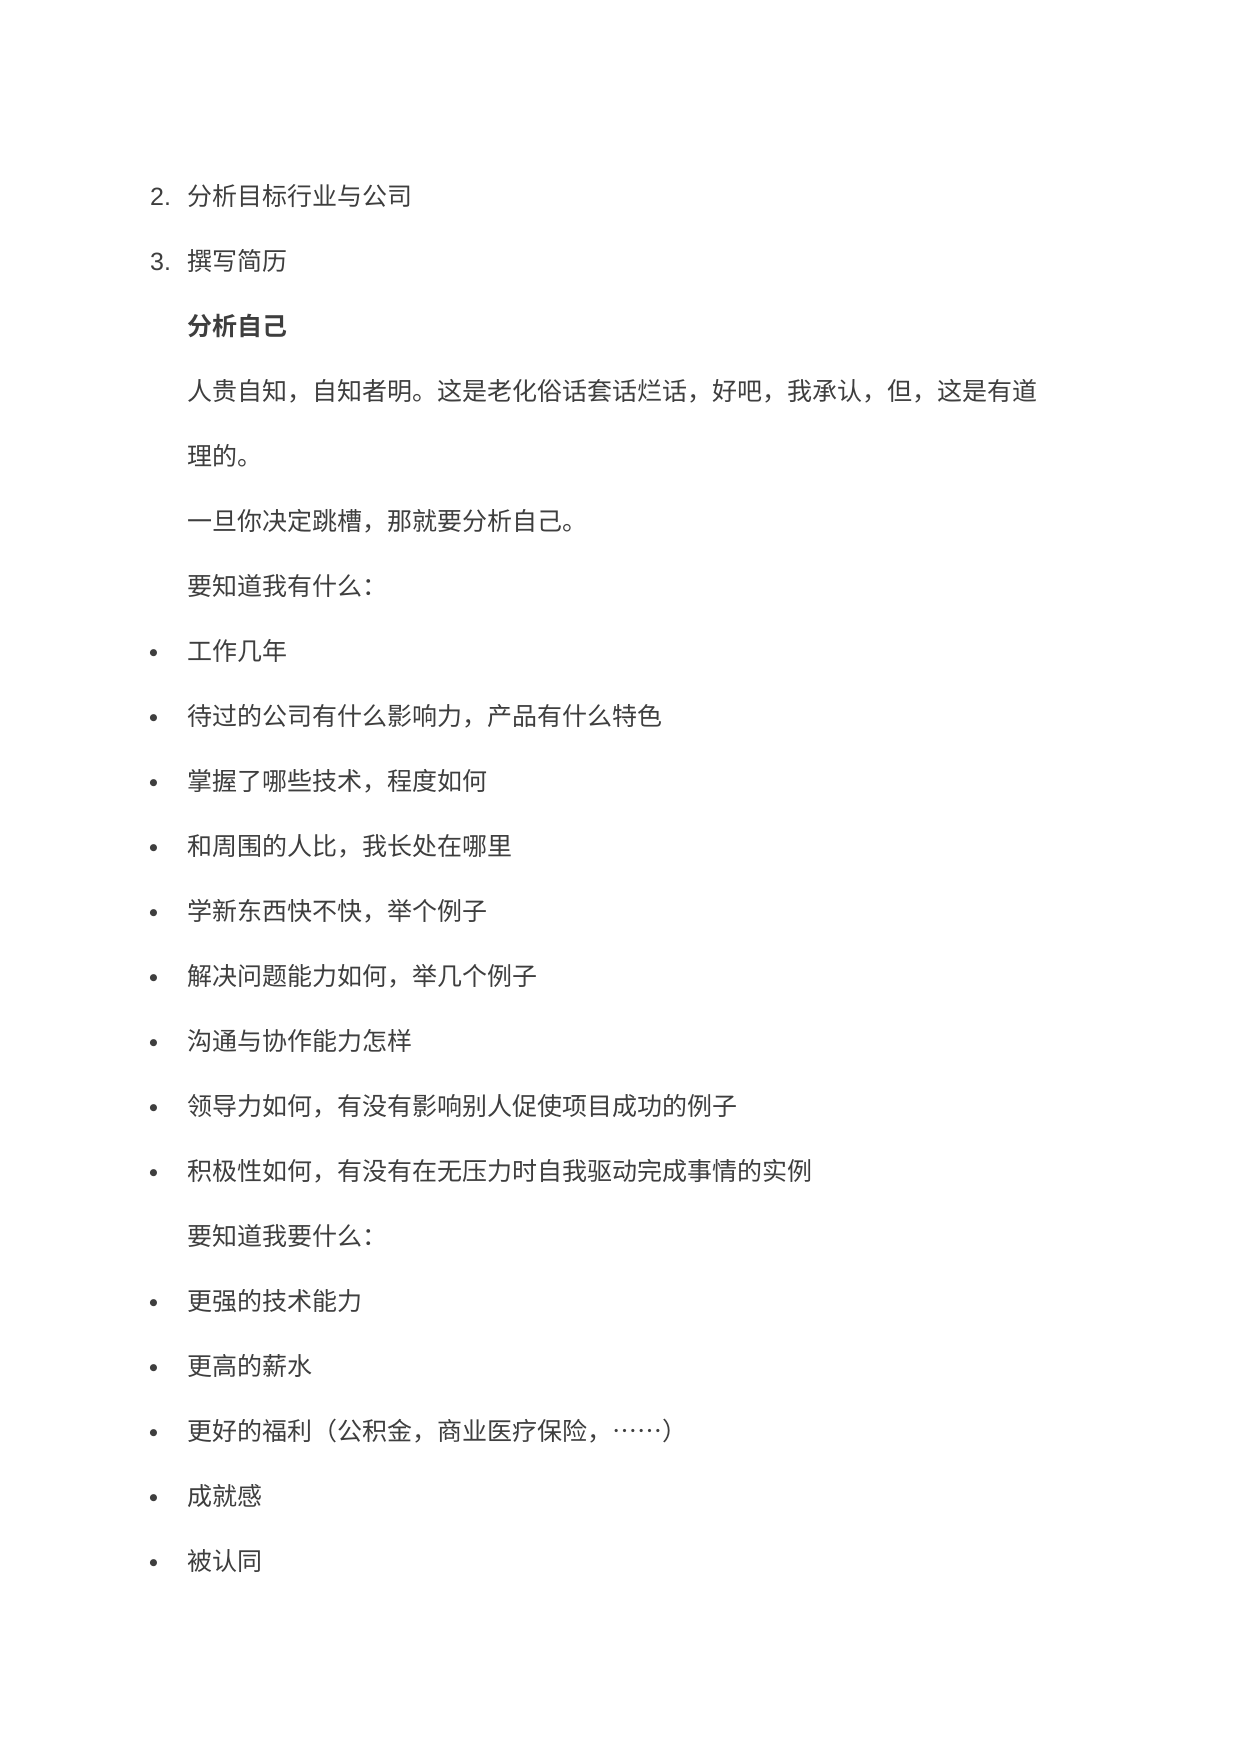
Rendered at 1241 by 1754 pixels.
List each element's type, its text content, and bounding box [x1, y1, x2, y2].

list 被认同 [150, 1527, 1053, 1592]
list 更强的技术能力 [150, 1267, 1053, 1332]
list 解决问题能力如何，举几个例子 [150, 942, 1053, 1007]
list 更好的福利（公积金，商业医疗保险，……） [150, 1397, 1053, 1462]
text 要知道我要什么： [187, 1202, 1053, 1267]
text 要知道我有什么： [187, 552, 1053, 617]
list 待过的公司有什么影响力，产品有什么特色 [150, 682, 1053, 747]
list 领导力如何，有没有影响别人促使项目成功的例子 [150, 1072, 1053, 1137]
list 沟通与协作能力怎样 [150, 1007, 1053, 1072]
list 积极性如何，有没有在无压力时自我驱动完成事情的实例 [150, 1137, 1053, 1202]
text 一旦你决定跳槽，那就要分析自己。 [187, 487, 1053, 552]
list 更高的薪水 [150, 1332, 1053, 1397]
text 分析自己 [187, 292, 1053, 357]
list 学新东西快不快，举个例子 [150, 877, 1053, 942]
list 分析目标行业与公司 [150, 162, 1053, 227]
list 和周围的人比，我长处在哪里 [150, 812, 1053, 877]
list 工作几年 [150, 617, 1053, 682]
list 成就感 [150, 1462, 1053, 1527]
list 撰写简历 [150, 227, 1053, 292]
text 人贵自知，自知者明。这是老化俗话套话烂话，好吧，我承认，但，这是有道理的。 [187, 357, 1053, 487]
list 掌握了哪些技术，程度如何 [150, 747, 1053, 812]
